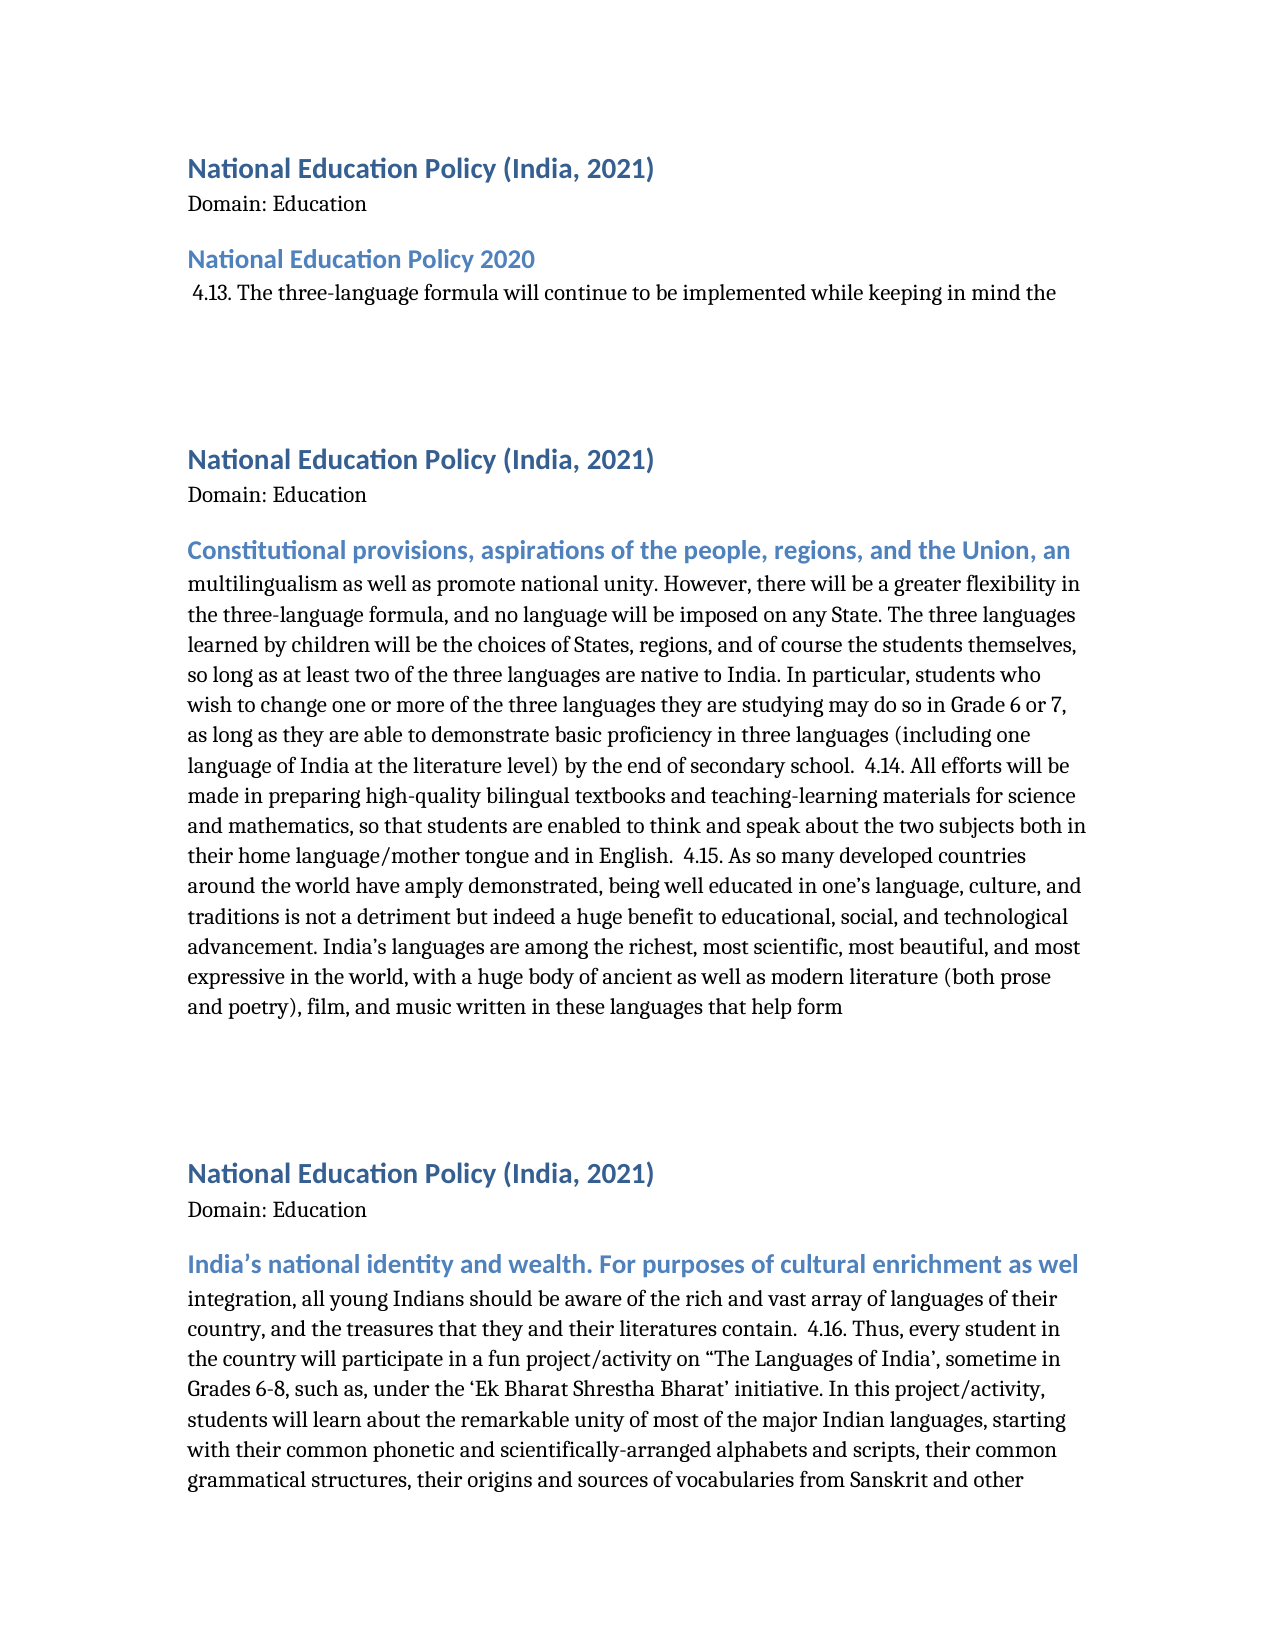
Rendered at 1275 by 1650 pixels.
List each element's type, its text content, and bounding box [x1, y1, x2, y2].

text Domain: Education [187, 482, 1087, 509]
text Domain: Education [187, 191, 1087, 217]
text Domain: Education [187, 1197, 1087, 1223]
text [187, 1286, 1087, 1493]
subtitle National Education Policy (India, 2021) [187, 1156, 1087, 1191]
subtitle National Education Policy (India, 2021) [187, 441, 1087, 477]
text multilingualism as well as promote national unity. However, there will be a greater flexibility in the three-language formula, and no language will be imposed on any State. The three languages learned by children will be the choices of States, regions, and of course the students themselves, so long as at least two of the three languages are native to India. In particular, students who wish to change one or more of the three languages they are studying may do so in Grade 6 or 7, as long as they are able to demonstrate basic proficiency in three languages (including one language of India at the literature level) by the end of secondary school. 4.14. All efforts will be made in preparing high-quality bilingual textbooks and teaching-learning materials for science and mathematics, so that students are enabled to think and speak about the two subjects both in their home language/mother tongue and in English. 4.15. As so many developed countries around the world have amply demonstrated, being well educated in one’s language, culture, and traditions is not a detriment but indeed a huge benefit to educational, social, and technological advancement. India’s languages are among the richest, most scientific, most beautiful, and most expressive in the world, with a huge body of ancient as well as modern literature (both prose and poetry), film, and music written in these languages that help form [187, 571, 1087, 1021]
subtitle India’s national identity and wealth. For purposes of cultural enrichment as wel [187, 1248, 1087, 1281]
subtitle National Education Policy (India, 2021) [187, 150, 1087, 186]
subtitle National Education Policy 2020 [187, 242, 1087, 275]
text 4.13. The three-language formula will continue to be implemented while keeping in mind the [187, 280, 1087, 306]
subtitle Constitutional provisions, aspirations of the people, regions, and the Union, an [187, 533, 1087, 566]
